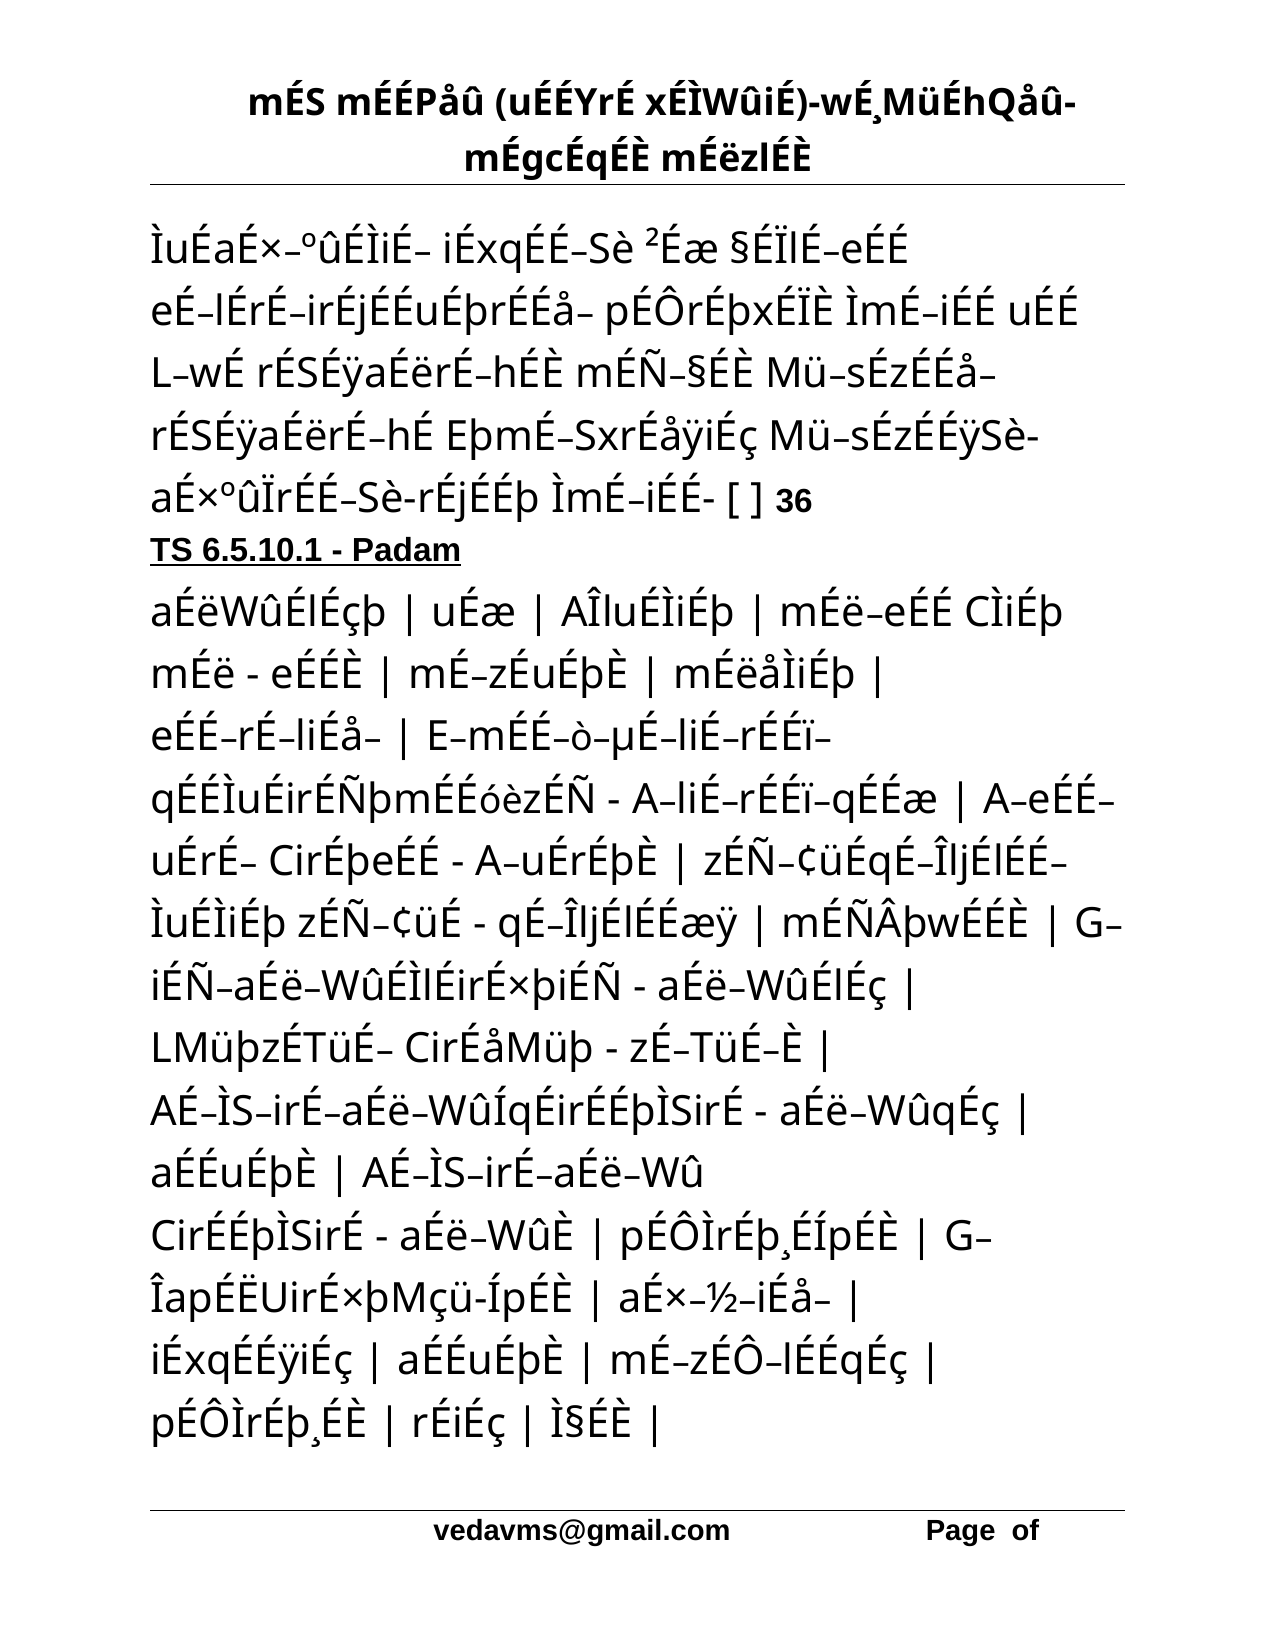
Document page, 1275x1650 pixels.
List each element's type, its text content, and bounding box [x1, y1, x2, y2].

text TS 6.5.10.1 - Padam [150, 530, 1125, 569]
text AÉ–ÌS–irÉ–aÉë–WûÍqÉirÉÉþÌSirÉ - aÉë–WûqÉç | aÉÉuÉþÈ | AÉ–ÌS–irÉ–aÉë–Wû [150, 1081, 1125, 1200]
text eÉÉ–rÉ–liÉå– | E–mÉÉ–ò–µÉ–liÉ–rÉÉï–qÉÉÌuÉirÉÑþmÉÉóèzÉÑ - A–liÉ–rÉÉï–qÉÉæ | A–eÉÉ–uÉrÉ– CirÉþeÉÉ - A–uÉrÉþÈ | zÉÑ–¢üÉqÉ–ÎljÉlÉÉ–ÌuÉÌiÉþ zÉÑ–¢üÉ - qÉ–ÎljÉlÉÉæÿ | mÉÑÂþwÉÉÈ | G–iÉÑ–aÉë–WûÉÌlÉirÉ×þiÉÑ - aÉë–WûÉlÉç | LMüþzÉTüÉ– CirÉåMüþ - zÉ–TüÉ–È | [150, 706, 1125, 1075]
text aÉëWûÉlÉçþ | uÉæ | AÎluÉÌiÉþ | mÉë–eÉÉ CÌiÉþ mÉë - eÉÉÈ | mÉ–zÉuÉþÈ | mÉëåÌiÉþ | [150, 581, 1125, 701]
text CirÉÉþÌSirÉ - aÉë–WûÈ | pÉÔÌrÉþ¸ÉÍpÉÈ | G–ÎapÉËUirÉ×þMçü-ÍpÉÈ | aÉ×–½–iÉå– | [150, 1205, 1125, 1324]
text iÉxqÉÉÿiÉç | aÉÉuÉþÈ | mÉ–zÉÔ–lÉÉqÉç | pÉÔÌrÉþ¸ÉÈ | rÉiÉç | Ì§ÉÈ | [150, 1330, 1125, 1449]
text eÉ–lÉrÉ–irÉjÉÉuÉþrÉÉå– pÉÔrÉþxÉÏÈ ÌmÉ–iÉÉ uÉÉ L–wÉ rÉSÉÿaÉërÉ–hÉÈ mÉÑ–§ÉÈ Mü–sÉzÉÉå– rÉSÉÿaÉërÉ–hÉ EþmÉ–SxrÉåÿiÉç Mü–sÉzÉÉÿSè-aÉ×ºûÏrÉÉ–Sè-rÉjÉÉþ ÌmÉ–iÉÉ- [ ] 36 [150, 281, 1125, 525]
